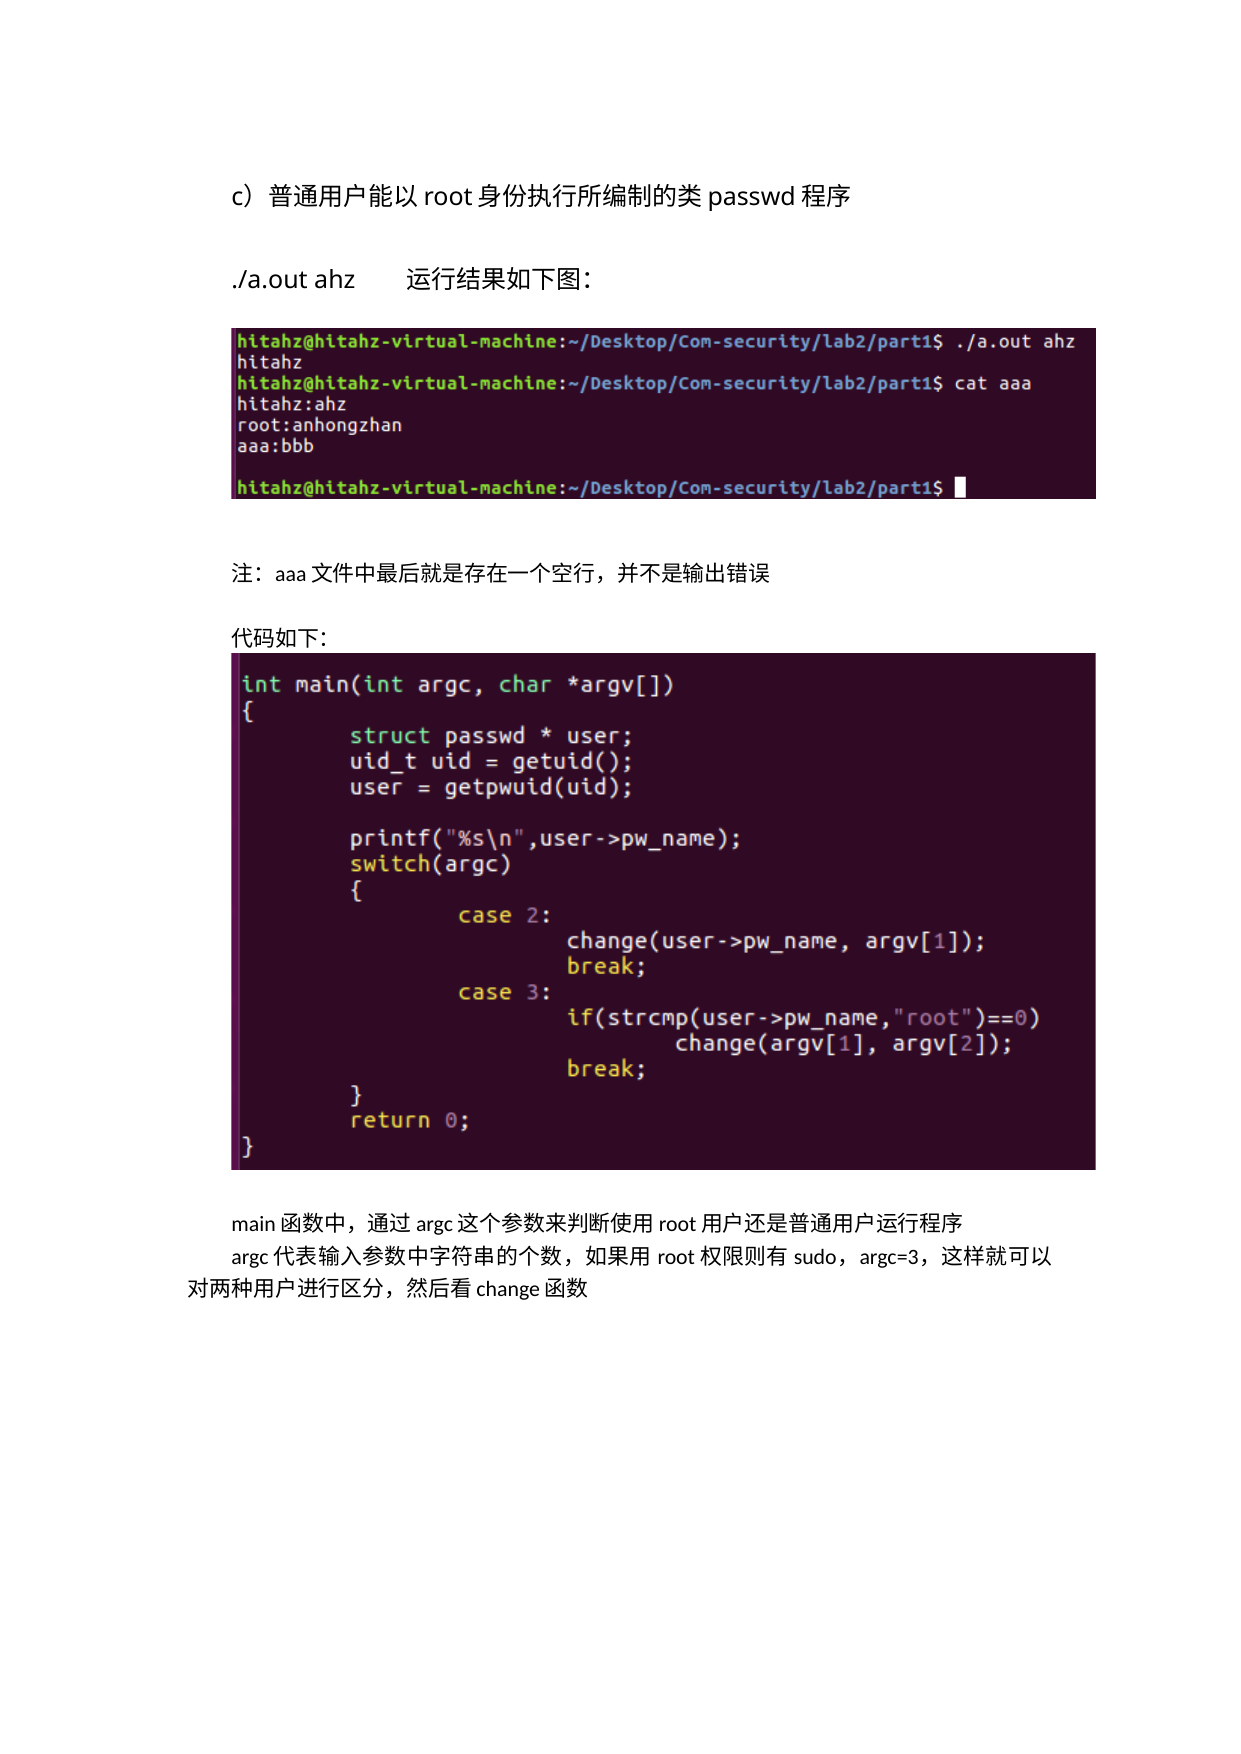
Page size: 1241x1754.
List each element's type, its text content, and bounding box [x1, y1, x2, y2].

picture [231, 653, 1096, 1170]
text 代码如下： [187, 621, 1053, 653]
text 注：aaa文件中最后就是存在一个空行，并不是输出错误 [187, 556, 1053, 588]
text ./a.out ahz 运行结果如下图： [187, 245, 1053, 310]
text main函数中，通过argc这个参数来判断使用root用户还是普通用户运行程序 [187, 1206, 1053, 1238]
text argc代表输入参数中字符串的个数，如果用root权限则有sudo，argc=3，这样就可以对两种用户进行区分，然后看change函数 [187, 1238, 1053, 1303]
picture [231, 328, 1096, 499]
text c）普通用户能以root身份执行所编制的类passwd程序 [187, 162, 1053, 227]
